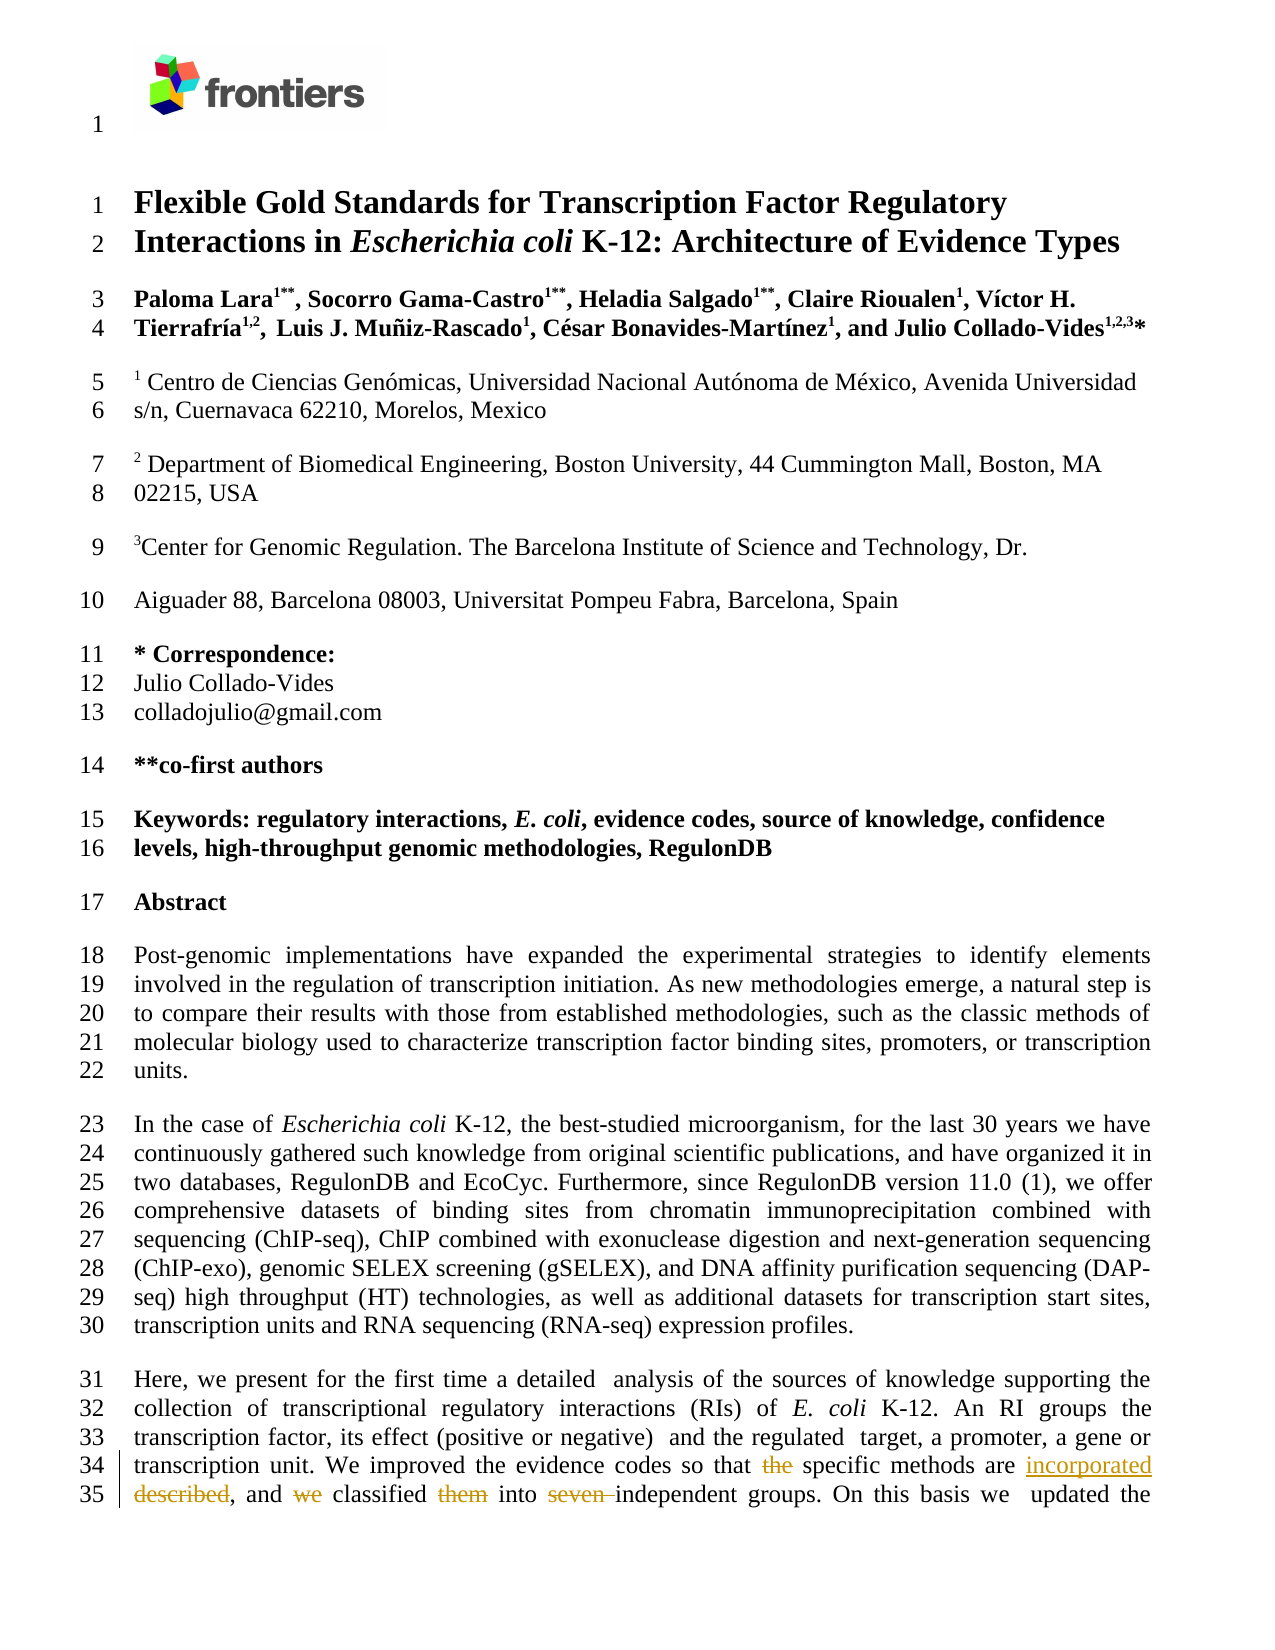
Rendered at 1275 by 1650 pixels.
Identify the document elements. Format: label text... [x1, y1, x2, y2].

text **co-first authors [133, 750, 1152, 779]
text * Correspondence: Julio Collado-Vides colladojulio@gmail.com [133, 639, 1152, 725]
text Flexible Gold Standards for Transcription Factor Regulatory Interactions in Escherichia coli K-12: Architecture of Evidence Types [133, 182, 1152, 259]
text In the case of Escherichia coli K-12, the best-studied microorganism, for the last 30 years we have continuously gathered such knowledge from original scientific publications, and have organized it in two databases, RegulonDB and EcoCyc. Furthermore, since RegulonDB version 11.0 (1), we offer comprehensive datasets of binding sites from chromatin immunoprecipitation combined with sequencing (ChIP-seq), ChIP combined with exonuclease digestion and next-generation sequencing (ChIP-exo), genomic SELEX screening (gSELEX), and DNA affinity purification sequencing (DAP-seq) high throughput (HT) technologies, as well as additional datasets for transcription start sites, transcription units and RNA sequencing (RNA-seq) expression profiles. [133, 1109, 1152, 1339]
text Keywords: regulatory interactions, E. coli, evidence codes, source of knowledge, confidence levels, high-throughput genomic methodologies, RegulonDB [133, 804, 1152, 862]
text 1 Centro de Ciencias Genómicas, Universidad Nacional Autónoma de México, Avenida Universidad s/n, Cuernavaca 62210, Morelos, Mexico [133, 367, 1152, 424]
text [133, 1364, 1152, 1508]
text Paloma Lara1**, Socorro Gama-Castro1**, Heladia Salgado1**, Claire Rioualen1, Víctor H. Tierrafría1,2, Luis J. Muñiz-Rascado1, César Bonavides-Martínez1, and Julio Collado-Vides1,2,3* [133, 284, 1152, 342]
text 2 Department of Biomedical Engineering, Boston University, 44 Cummington Mall, Boston, MA 02215, USA [133, 449, 1152, 507]
picture [133, 42, 386, 133]
text Abstract [133, 887, 1152, 915]
text 3Center for Genomic Regulation. The Barcelona Institute of Science and Technology, Dr. [133, 532, 1152, 560]
text Aiguader 88, Barcelona 08003, Universitat Pompeu Fabra, Barcelona, Spain [133, 585, 1152, 614]
text Post-genomic implementations have expanded the experimental strategies to identify elements involved in the regulation of transcription initiation. As new methodologies emerge, a natural step is to compare their results with those from established methodologies, such as the classic methods of molecular biology used to characterize transcription factor binding sites, promoters, or transcription units. [133, 940, 1152, 1084]
